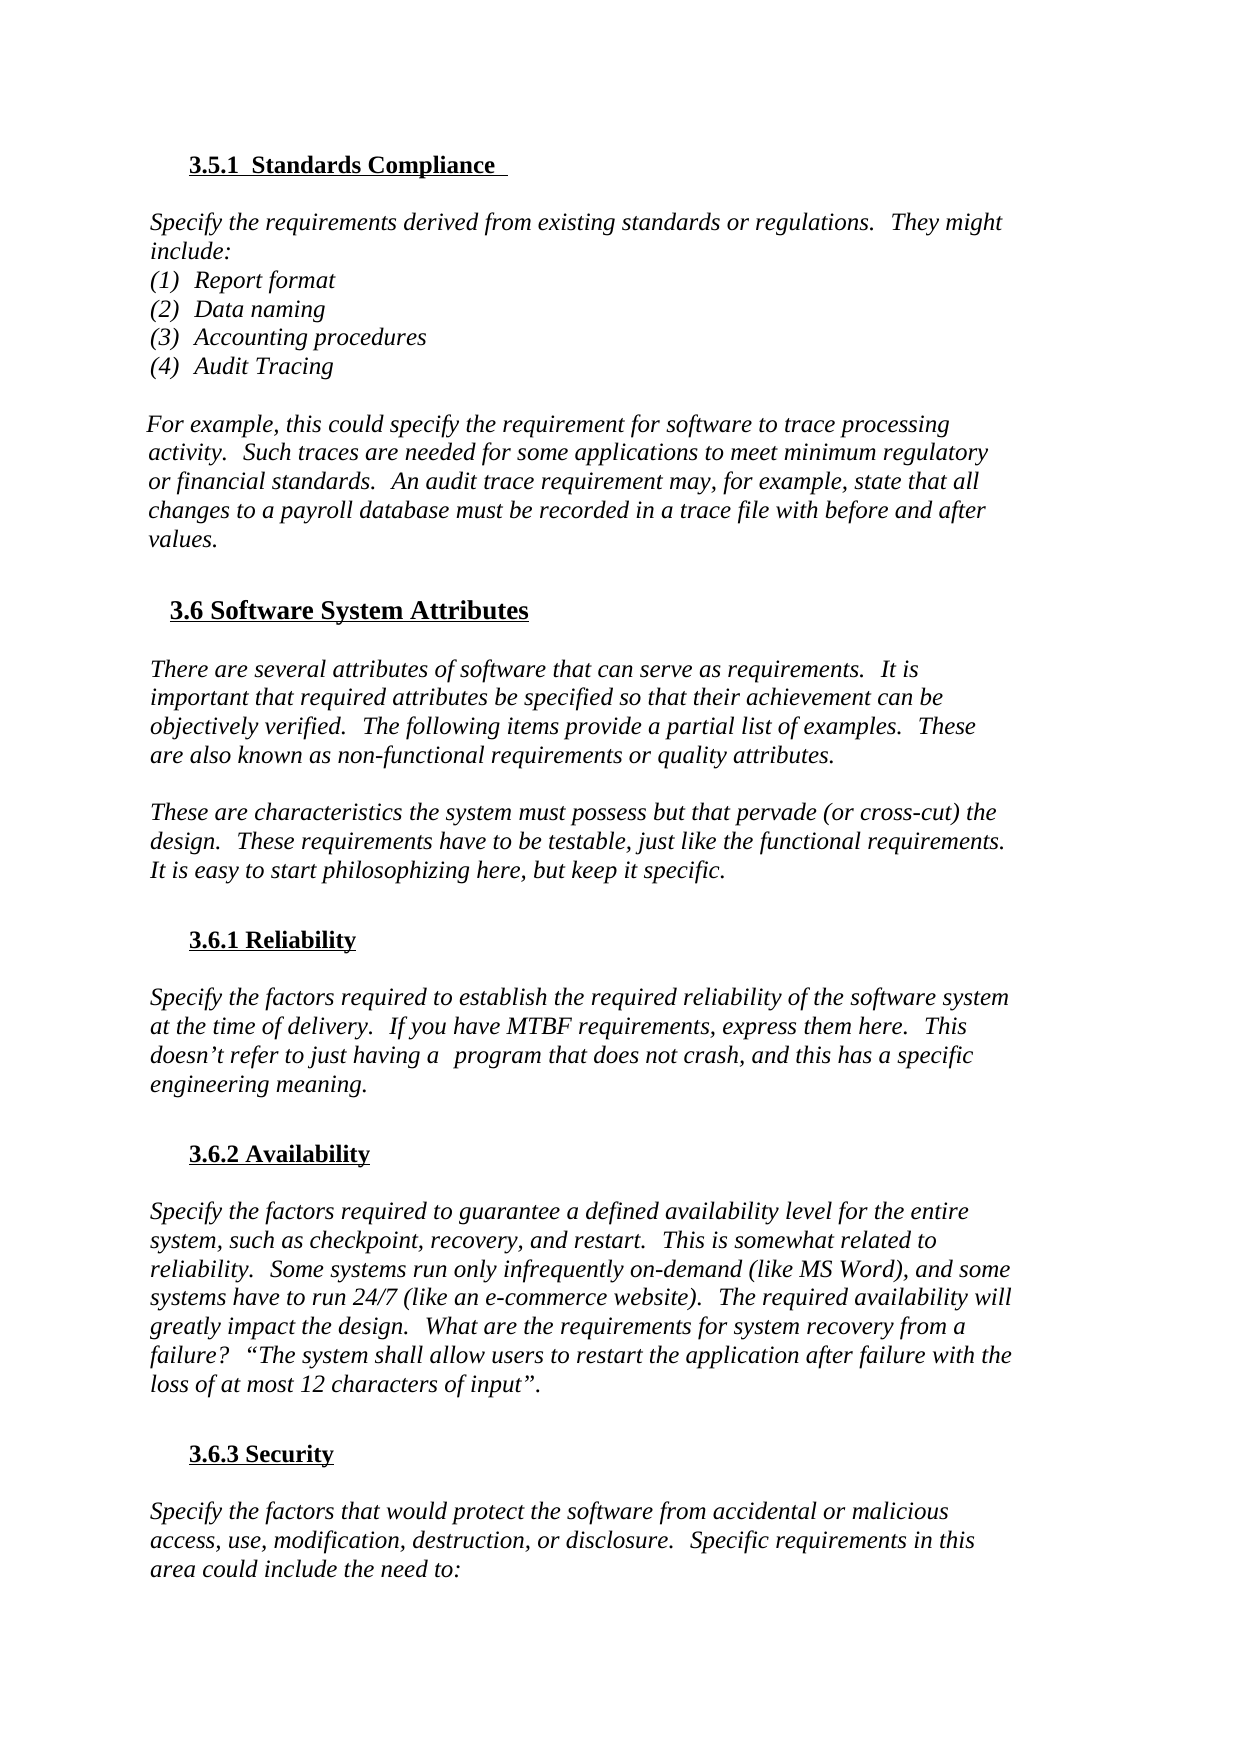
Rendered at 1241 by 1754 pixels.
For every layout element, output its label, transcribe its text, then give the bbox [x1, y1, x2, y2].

text Specify the requirements derived from existing standards or regulations. They might include: [150, 207, 1015, 265]
text 3.6.2 Availability [189, 1139, 1015, 1167]
text These are characteristics the system must possess but that pervade (or cross-cut) the design. These requirements have to be testable, just like the functional requirements. It is easy to start philosophizing here, but keep it specific. [150, 797, 1015, 884]
text (4) Audit Tracing [150, 351, 1015, 380]
text Specify the factors required to guarantee a defined availability level for the entire system, such as checkpoint, recovery, and restart. This is somewhat related to reliability. Some systems run only infrequently on-demand (like MS Word), and some systems have to run 24/7 (like an e-commerce website). The required availability will greatly impact the design. What are the requirements for system recovery from a failure? “The system shall allow users to restart the application after failure with the loss of at most 12 characters of input”. [150, 1196, 1015, 1397]
text 3.6 Software System Attributes [169, 594, 1015, 625]
text (3) Accounting procedures [150, 322, 1015, 351]
text 3.6.3 Security [189, 1439, 1015, 1467]
text Specify the factors required to establish the required reliability of the software system at the time of delivery. If you have MTBF requirements, express them here. This doesn’t refer to just having a program that does not crash, and this has a specific engineering meaning. [150, 982, 1015, 1097]
text (2) Data naming [150, 294, 1015, 322]
text 3.6.1 Reliability [189, 925, 1015, 954]
text For example, this could specify the requirement for software to trace processing activity. Such traces are needed for some applications to meet minimum regulatory or financial standards. An audit trace requirement may, for example, state that all changes to a payroll database must be recorded in a trace file with before and after values. [146, 409, 1015, 552]
text Specify the factors that would protect the software from accidental or malicious access, use, modification, destruction, or disclosure. Specific requirements in this area could include the need to: [150, 1496, 1015, 1582]
text 3.5.1 Standards Compliance [189, 150, 1015, 179]
text There are several attributes of software that can serve as requirements. It is important that required attributes be specified so that their achievement can be objectively verified. The following items provide a partial list of examples. These are also known as non-functional requirements or quality attributes. [150, 654, 1015, 769]
text (1) Report format [150, 265, 1015, 294]
